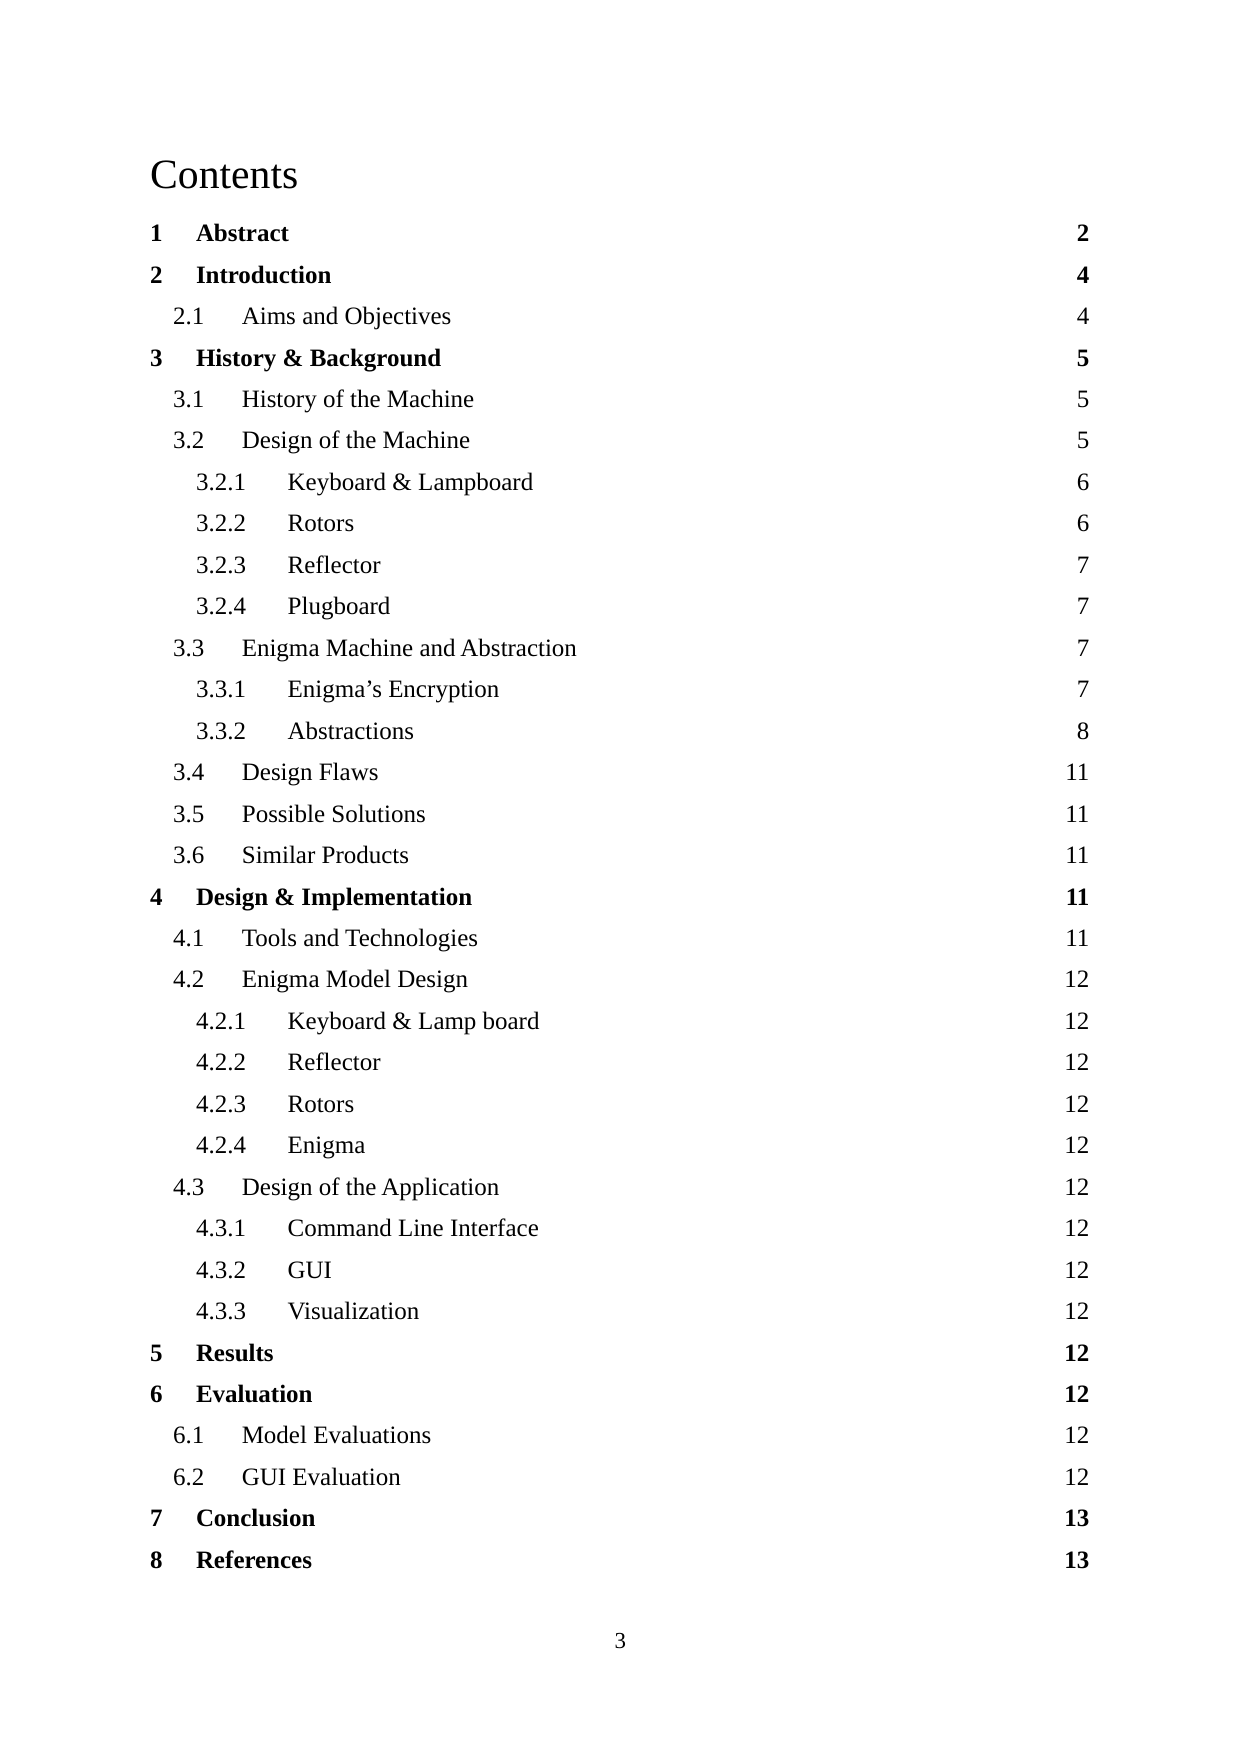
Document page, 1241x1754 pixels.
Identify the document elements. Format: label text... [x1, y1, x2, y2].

text 3.3 Enigma Machine and Abstraction 7 [173, 633, 1090, 662]
text 8 References 13 [150, 1545, 1090, 1574]
text 3.2 Design of the Machine 5 [173, 426, 1090, 454]
text 4 Design & Implementation 11 [150, 882, 1090, 910]
text 4.3.1 Command Line Interface 12 [196, 1213, 1090, 1242]
text 3 History & Background 5 [150, 343, 1090, 371]
text 4.2.2 Reflector 12 [196, 1047, 1090, 1076]
text 5 Results 12 [150, 1338, 1090, 1366]
text 7 Conclusion 13 [150, 1503, 1090, 1532]
text 2 Introduction 4 [150, 260, 1090, 288]
text 4.2.3 Rotors 12 [196, 1089, 1090, 1118]
text 3.4 Design Flaws 11 [173, 757, 1090, 786]
text 3.3.1 Enigma’s Encryption 7 [196, 674, 1090, 703]
text 3.2.4 Plugboard 7 [196, 591, 1090, 620]
text 6.1 Model Evaluations 12 [173, 1421, 1090, 1449]
text 2.1 Aims and Objectives 4 [173, 301, 1090, 330]
text 3.2.3 Reflector 7 [196, 550, 1090, 579]
text 3.3.2 Abstractions 8 [196, 716, 1090, 744]
text 4.3 Design of the Application 12 [173, 1172, 1090, 1201]
text 4.2.4 Enigma 12 [196, 1130, 1090, 1159]
text 6 Evaluation 12 [150, 1379, 1090, 1408]
text 1 Abstract 2 [150, 218, 1090, 247]
text 3.1 History of the Machine 5 [173, 384, 1090, 413]
text 3.2.2 Rotors 6 [196, 508, 1090, 537]
text 4.1 Tools and Technologies 11 [173, 923, 1090, 952]
text 3.5 Possible Solutions 11 [173, 799, 1090, 827]
text 4.2.1 Keyboard & Lamp board 12 [196, 1006, 1090, 1035]
text 3.2.1 Keyboard & Lampboard 6 [196, 467, 1090, 496]
text 3.6 Similar Products 11 [173, 840, 1090, 869]
text 4.2 Enigma Model Design 12 [173, 964, 1090, 993]
text Contents [150, 150, 1090, 198]
text 4.3.2 GUI 12 [196, 1255, 1090, 1283]
text 4.3.3 Visualization 12 [196, 1296, 1090, 1325]
text 6.2 GUI Evaluation 12 [173, 1462, 1090, 1491]
